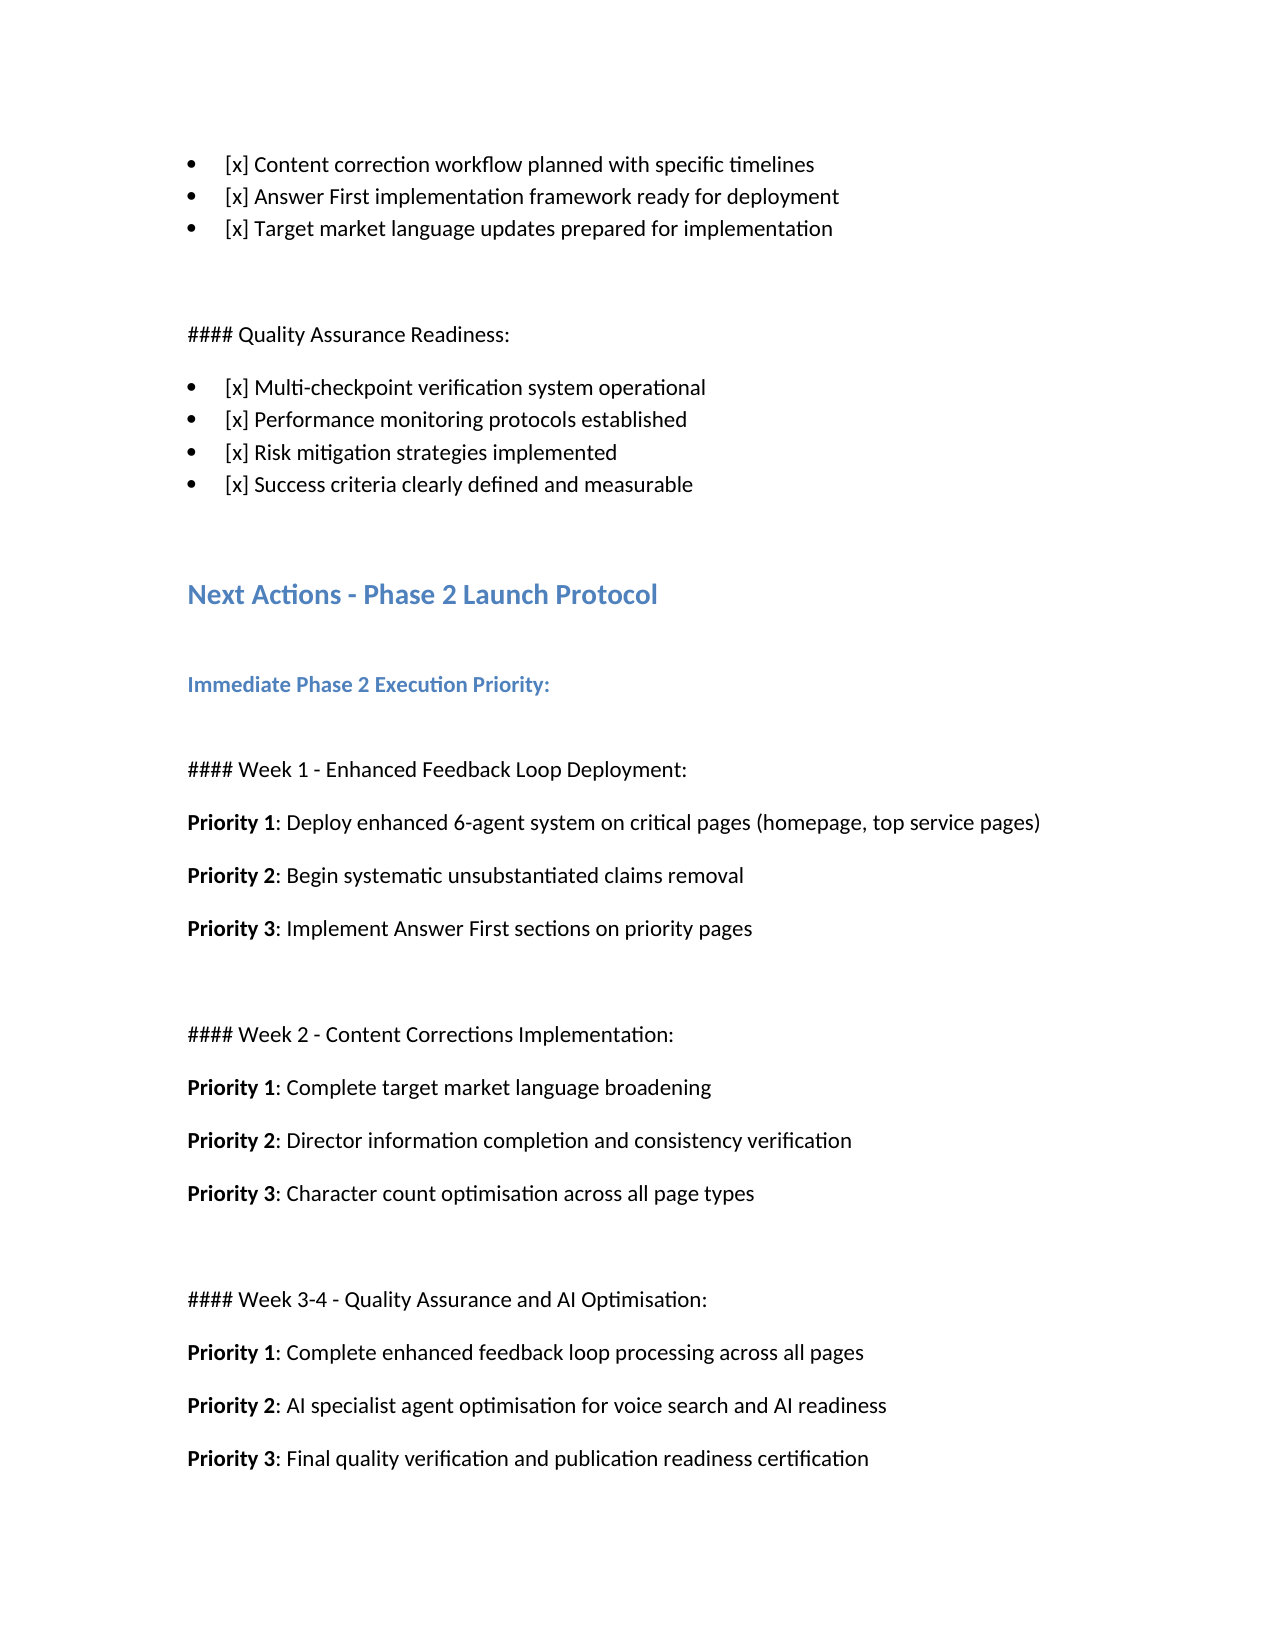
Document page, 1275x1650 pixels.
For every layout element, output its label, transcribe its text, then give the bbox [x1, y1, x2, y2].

text #### Quality Assurance Readiness: [187, 320, 1087, 348]
list [x] Success criteria clearly defined and measurable [187, 470, 1087, 498]
list [x] Target market language updates prepared for implementation [187, 214, 1087, 242]
text Priority 2: Begin systematic unsubstantiated claims removal [187, 861, 1087, 889]
text Priority 1: Deploy enhanced 6-agent system on critical pages (homepage, top service pages) [187, 808, 1087, 836]
subtitle Next Actions - Phase 2 Launch Protocol [187, 576, 1087, 612]
list [x] Answer First implementation framework ready for deployment [187, 182, 1087, 210]
text Priority 3: Character count optimisation across all page types [187, 1179, 1087, 1207]
list [x] Risk mitigation strategies implemented [187, 438, 1087, 466]
text Priority 3: Final quality verification and publication readiness certification [187, 1444, 1087, 1472]
list [x] Content correction workflow planned with specific timelines [187, 150, 1087, 178]
text Priority 2: AI specialist agent optimisation for voice search and AI readiness [187, 1391, 1087, 1419]
list [x] Performance monitoring protocols established [187, 406, 1087, 434]
text Priority 1: Complete enhanced feedback loop processing across all pages [187, 1338, 1087, 1366]
text #### Week 3-4 - Quality Assurance and AI Optimisation: [187, 1285, 1087, 1313]
text #### Week 2 - Content Corrections Implementation: [187, 1020, 1087, 1048]
text Priority 2: Director information completion and consistency verification [187, 1126, 1087, 1154]
text Priority 1: Complete target market language broadening [187, 1073, 1087, 1101]
subtitle Immediate Phase 2 Execution Priority: [187, 670, 1087, 698]
list [x] Multi-checkpoint verification system operational [187, 373, 1087, 401]
text #### Week 1 - Enhanced Feedback Loop Deployment: [187, 755, 1087, 783]
text Priority 3: Implement Answer First sections on priority pages [187, 914, 1087, 942]
